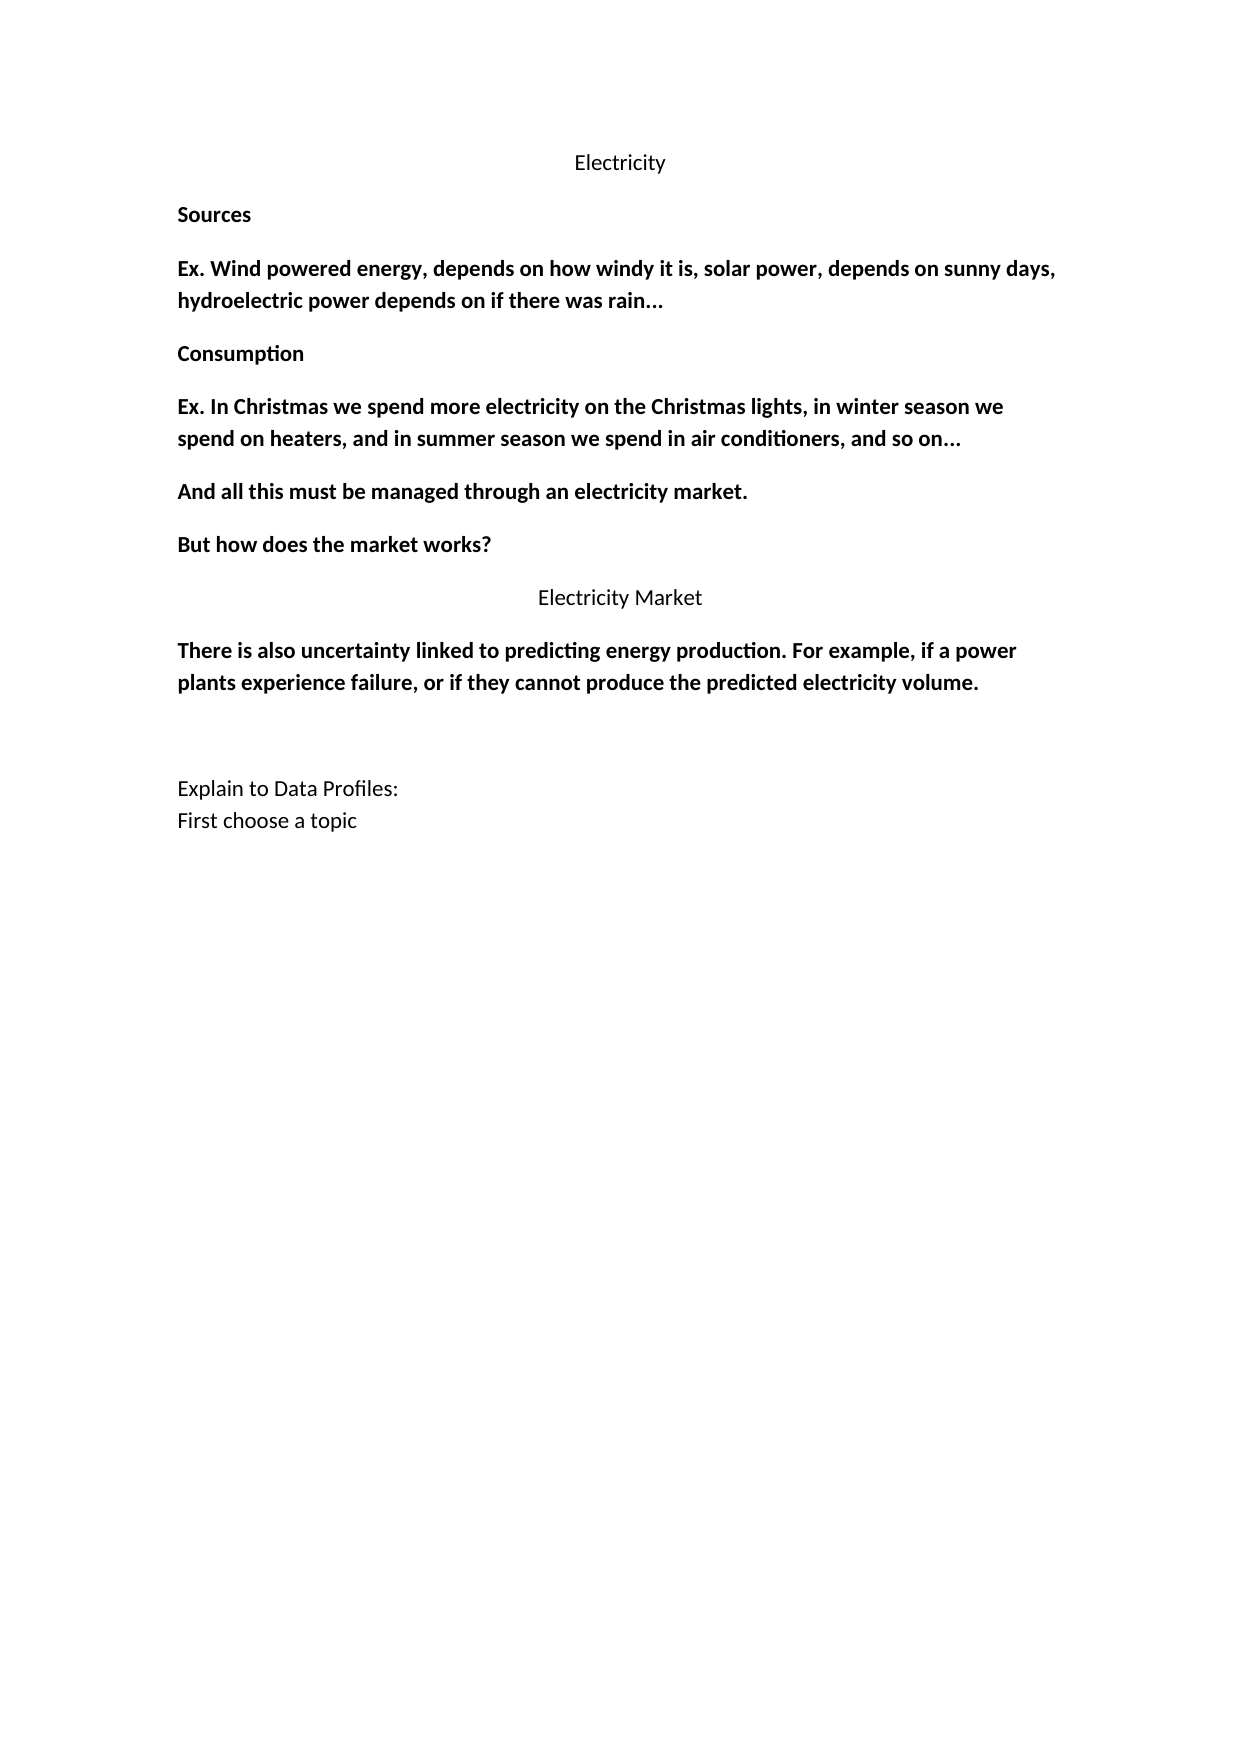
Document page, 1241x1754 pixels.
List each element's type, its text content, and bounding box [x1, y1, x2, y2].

text Explain to Data Profiles: First choose a topic [177, 774, 1063, 834]
text And all this must be managed through an electricity market. [177, 477, 1063, 505]
text Electricity [177, 148, 1063, 176]
text But how does the market works? [177, 530, 1063, 558]
text Ex. In Christmas we spend more electricity on the Christmas lights, in winter season we spend on heaters, and in summer season we spend in air conditioners, and so on... [177, 392, 1063, 452]
text Consumption [177, 339, 1063, 367]
text Sources [177, 201, 1063, 229]
text Electricity Market [177, 583, 1063, 611]
text There is also uncertainty linked to predicting energy production. For example, if a power plants experience failure, or if they cannot produce the predicted electricity volume. [177, 636, 1063, 696]
text Ex. Wind powered energy, depends on how windy it is, solar power, depends on sunny days, hydroelectric power depends on if there was rain... [177, 254, 1063, 314]
